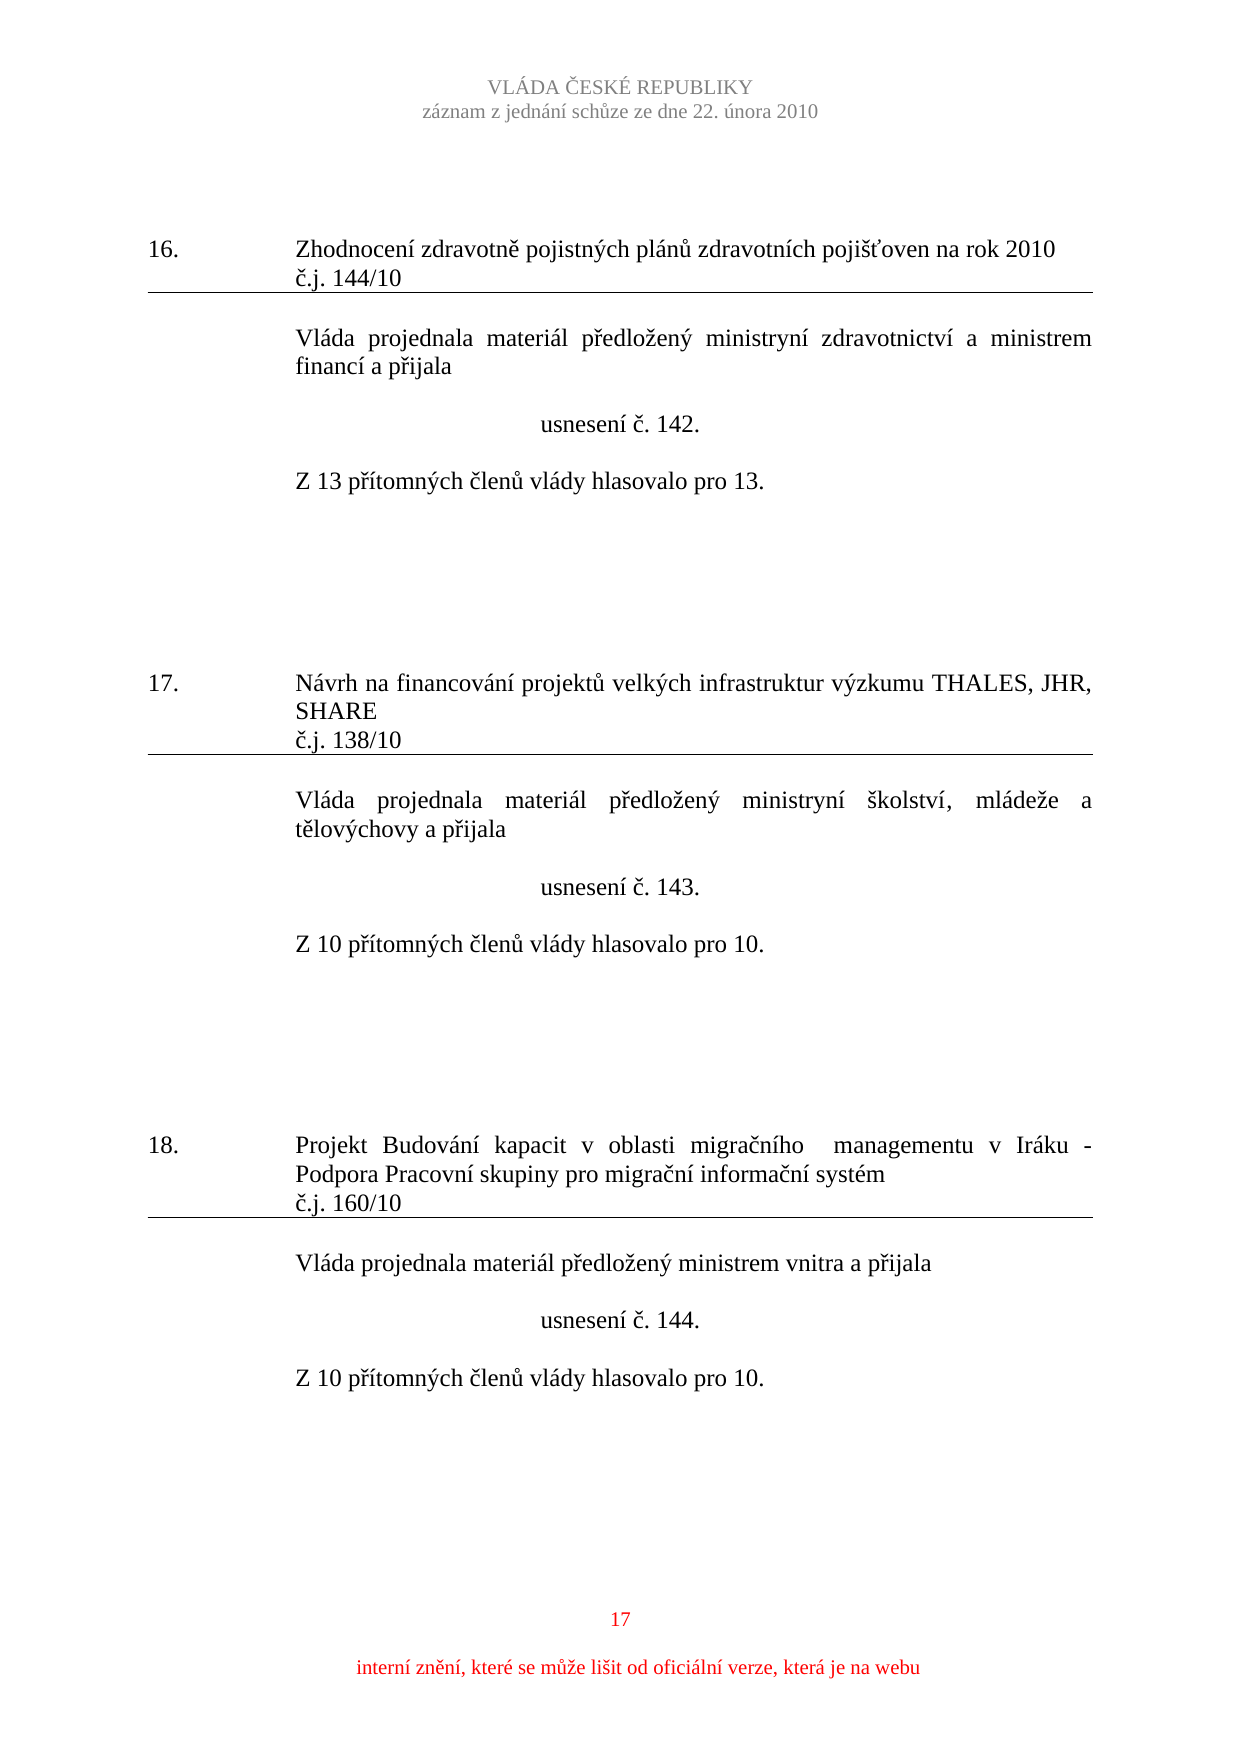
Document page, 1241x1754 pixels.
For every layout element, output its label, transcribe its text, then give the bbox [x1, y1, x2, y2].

text 16. Zhodnocení zdravotně pojistných plánů zdravotních pojišťoven na rok 2010 [148, 234, 1093, 263]
text č.j. 138/10 [148, 725, 1093, 754]
text 18. Projekt Budování kapacit v oblasti migračního managementu v Iráku - Podpora Pracovní skupiny pro migrační informační systém [148, 1130, 1093, 1188]
text Vláda projednala materiál předložený ministrem vnitra a přijala [148, 1248, 1093, 1277]
text č.j. 144/10 [148, 263, 1093, 291]
text usnesení č. 143. [148, 872, 1093, 900]
text usnesení č. 142. [148, 409, 1093, 438]
text Z 10 přítomných členů vlády hlasovalo pro 10. [148, 929, 1093, 958]
text Vláda projednala materiál předložený ministryní školství‚ mládeže a tělovýchovy a přijala [148, 785, 1093, 843]
text Z 13 přítomných členů vlády hlasovalo pro 13. [148, 466, 1093, 495]
text č.j. 160/10 [148, 1188, 1093, 1217]
text Vláda projednala materiál předložený ministryní zdravotnictví a ministrem financí a přijala [148, 323, 1093, 380]
text usnesení č. 144. [148, 1305, 1093, 1334]
text 17. Návrh na financování projektů velkých infrastruktur výzkumu THALES, JHR, SHARE [148, 668, 1093, 725]
text Z 10 přítomných členů vlády hlasovalo pro 10. [148, 1363, 1093, 1392]
